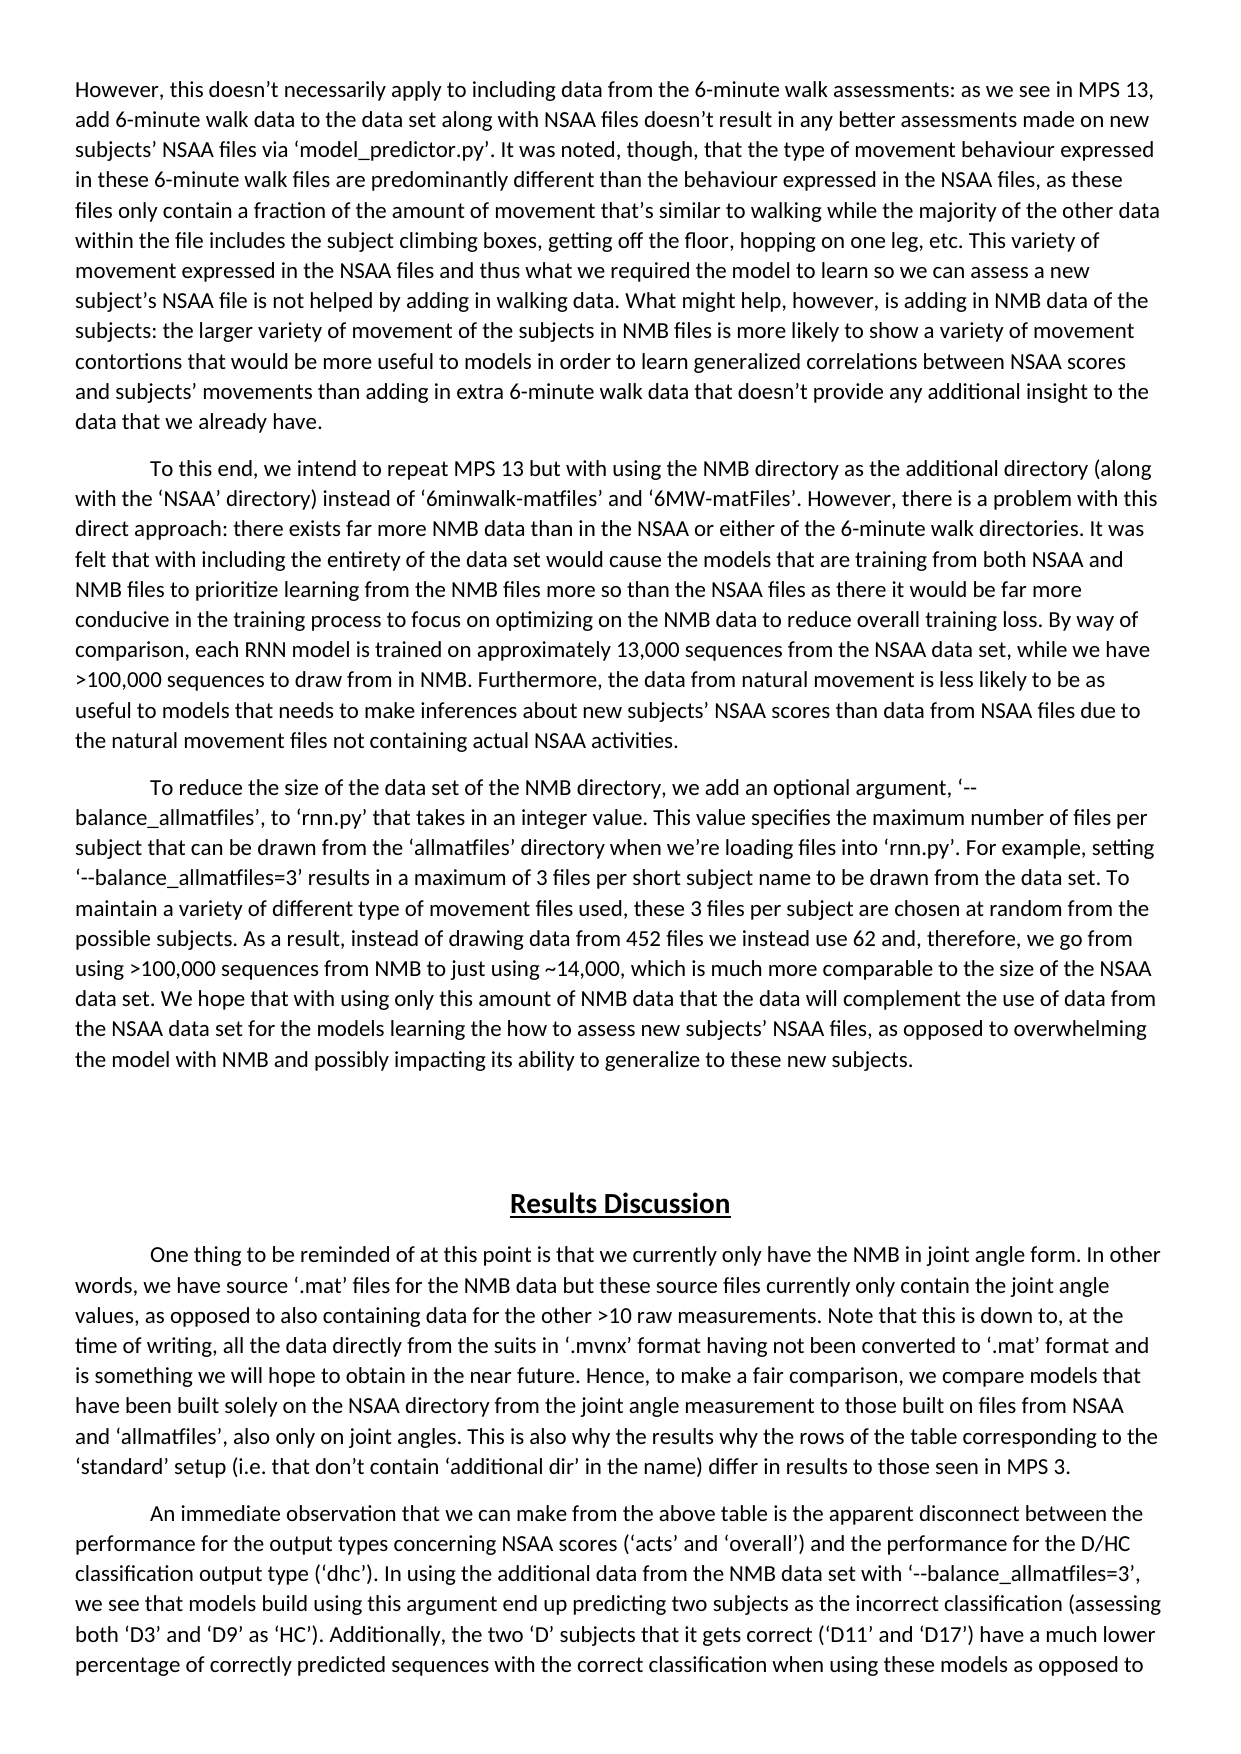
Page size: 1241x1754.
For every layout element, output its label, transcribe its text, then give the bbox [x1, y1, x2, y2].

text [75, 1499, 1165, 1678]
text To this end, we intend to repeat MPS 13 but with using the NMB directory as the additional directory (along with the ‘NSAA’ directory) instead of ‘6minwalk-matfiles’ and ‘6MW-matFiles’. However, there is a problem with this direct approach: there exists far more NMB data than in the NSAA or either of the 6-minute walk directories. It was felt that with including the entirety of the data set would cause the models that are training from both NSAA and NMB files to prioritize learning from the NMB files more so than the NSAA files as there it would be far more conducive in the training process to focus on optimizing on the NMB data to reduce overall training loss. By way of comparison, each RNN model is trained on approximately 13,000 sequences from the NSAA data set, while we have >100,000 sequences to draw from in NMB. Furthermore, the data from natural movement is less likely to be as useful to models that needs to make inferences about new subjects’ NSAA scores than data from NSAA files due to the natural movement files not containing actual NSAA activities. [75, 454, 1165, 754]
text To reduce the size of the data set of the NMB directory, we add an optional argument, ‘--balance_allmatfiles’, to ‘rnn.py’ that takes in an integer value. This value specifies the maximum number of files per subject that can be drawn from the ‘allmatfiles’ directory when we’re loading files into ‘rnn.py’. For example, setting ‘--balance_allmatfiles=3’ results in a maximum of 3 files per short subject name to be drawn from the data set. To maintain a variety of different type of movement files used, these 3 files per subject are chosen at random from the possible subjects. As a result, instead of drawing data from 452 files we instead use 62 and, therefore, we go from using >100,000 sequences from NMB to just using ~14,000, which is much more comparable to the size of the NSAA data set. We hope that with using only this amount of NMB data that the data will complement the use of data from the NSAA data set for the models learning the how to assess new subjects’ NSAA files, as opposed to overwhelming the model with NMB and possibly impacting its ability to generalize to these new subjects. [75, 773, 1165, 1073]
text Results Discussion [75, 1185, 1165, 1221]
text One thing to be reminded of at this point is that we currently only have the NMB in joint angle form. In other words, we have source ‘.mat’ files for the NMB data but these source files currently only contain the joint angle values, as opposed to also containing data for the other >10 raw measurements. Note that this is down to, at the time of writing, all the data directly from the suits in ‘.mvnx’ format having not been converted to ‘.mat’ format and is something we will hope to obtain in the near future. Hence, to make a fair comparison, we compare models that have been built solely on the NSAA directory from the joint angle measurement to those built on files from NSAA and ‘allmatfiles’, also only on joint angles. This is also why the results why the rows of the table corresponding to the ‘standard’ setup (i.e. that don’t contain ‘additional dir’ in the name) differ in results to those seen in MPS 3. [75, 1241, 1165, 1480]
